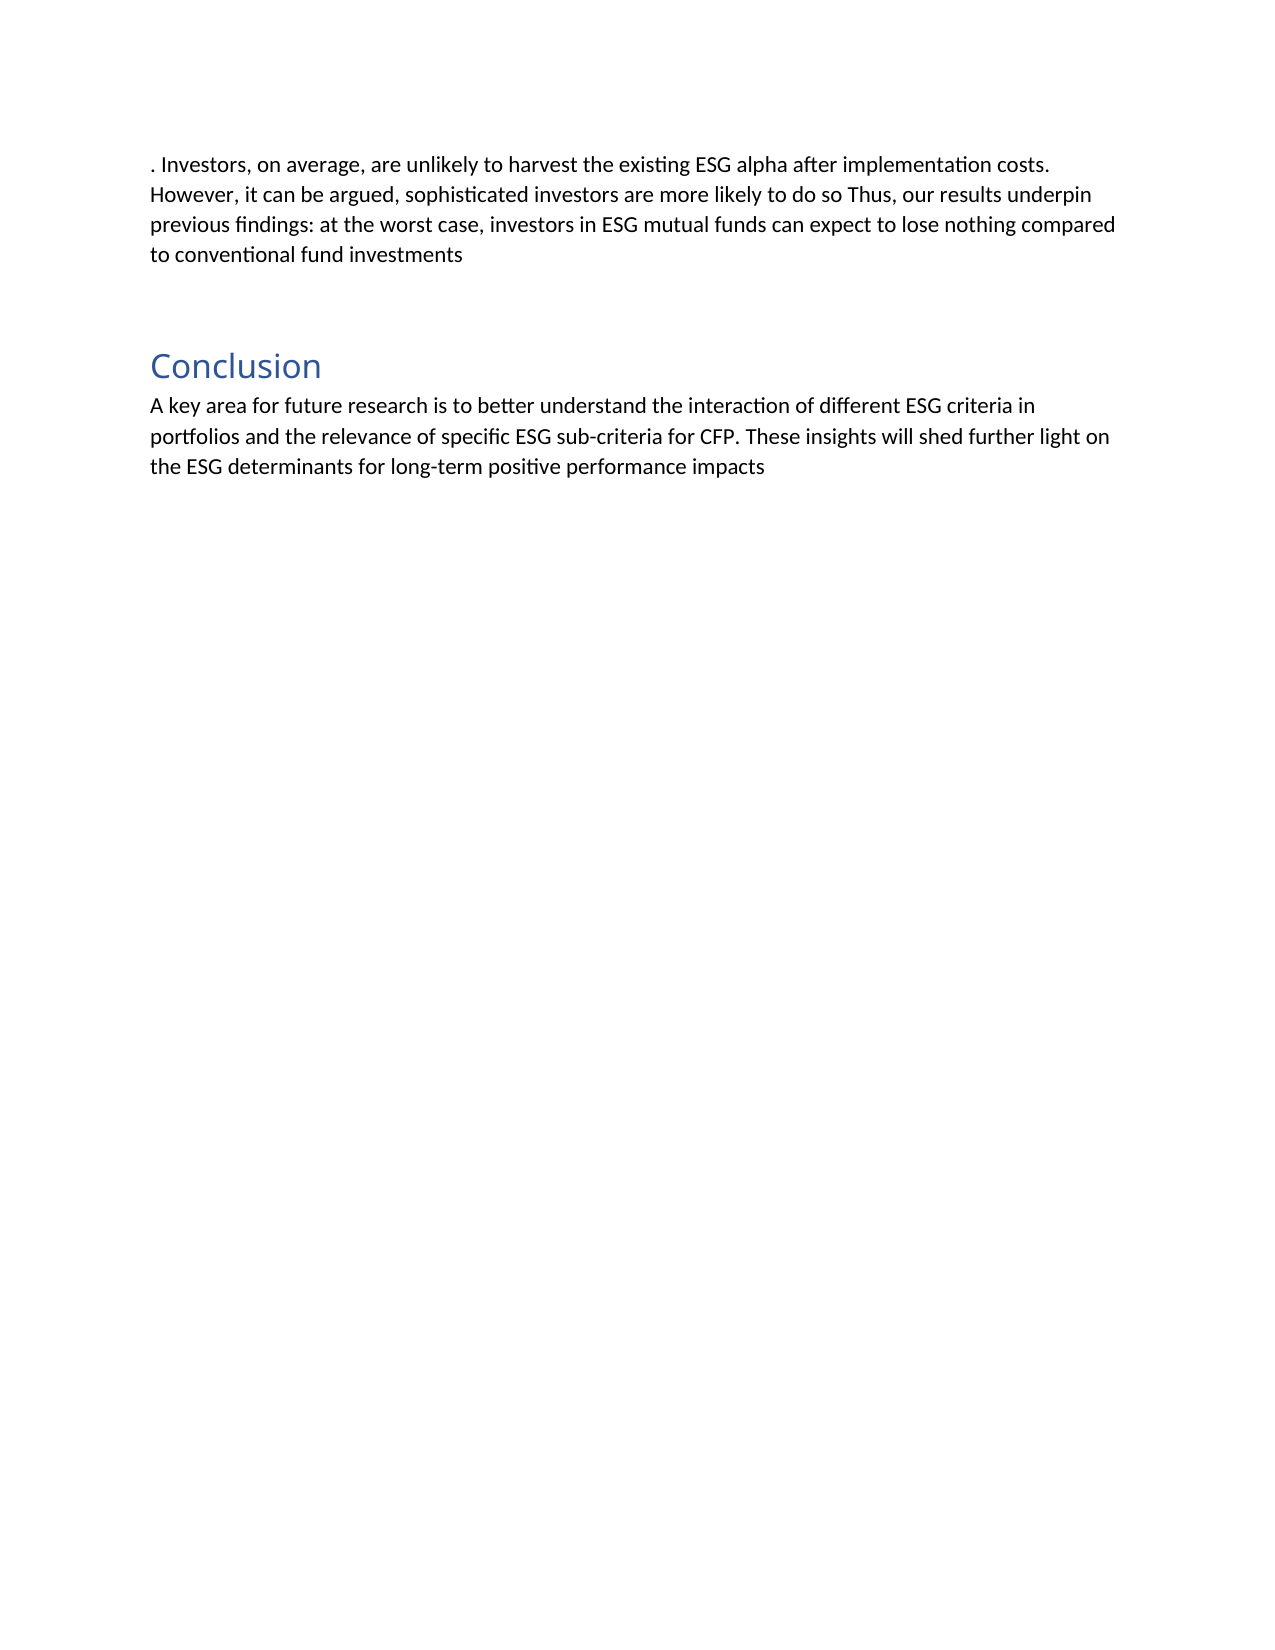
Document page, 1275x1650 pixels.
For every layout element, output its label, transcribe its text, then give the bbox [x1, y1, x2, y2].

text . Investors, on average, are unlikely to harvest the existing ESG alpha after implementation costs. However, it can be argued, sophisticated investors are more likely to do so Thus, our results underpin previous findings: at the worst case, investors in ESG mutual funds can expect to lose nothing compared to conventional fund investments [150, 150, 1125, 269]
text A key area for future research is to better understand the interaction of different ESG criteria in portfolios and the relevance of specific ESG sub-criteria for CFP. These insights will shed further light on the ESG determinants for long-term positive performance impacts [150, 392, 1125, 480]
subtitle Conclusion [150, 343, 1125, 388]
